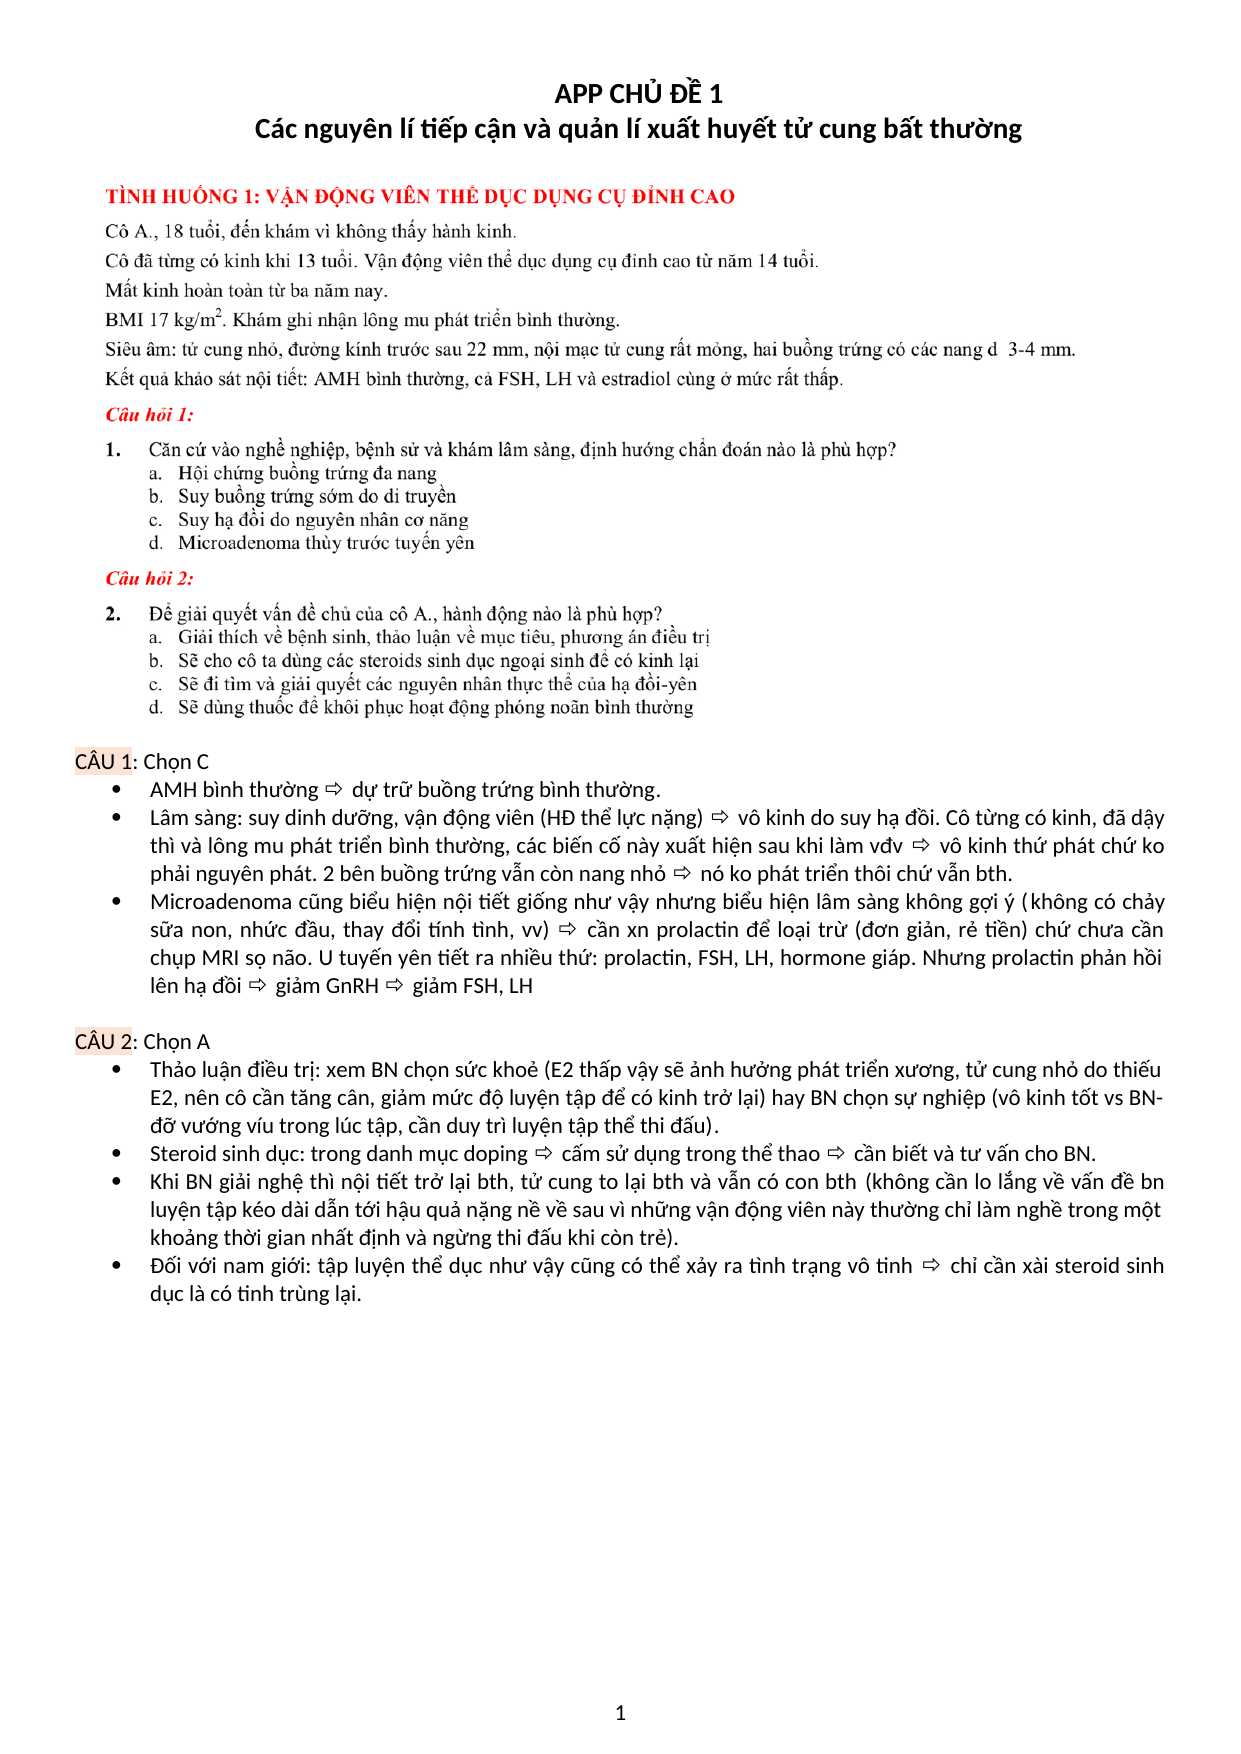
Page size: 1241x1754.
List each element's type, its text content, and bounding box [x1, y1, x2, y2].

list Thảo luận điều trị: xem BN chọn sức khoẻ (E2 thấp vậy sẽ ảnh hưởng phát triển xương, tử cung nhỏ do thiếu E2, nên cô cần tăng cân, giảm mức độ luyện tập để có kinh trở lại) hay BN chọn sự nghiệp (vô kinh tốt vs BN-đỡ vướng víu trong lúc tập, cần duy trì luyện tập thể thi đấu). [112, 1055, 1165, 1139]
list Khi BN giải nghệ thì nội tiết trở lại bth, tử cung to lại bth và vẫn có con bth (không cần lo lắng về vấn đề bn luyện tập kéo dài dẫn tới hậu quả nặng nề về sau vì những vận động viên này thường chỉ làm nghề trong một khoảng thời gian nhất định và ngừng thi đấu khi còn trẻ). [112, 1167, 1165, 1251]
text APP CHỦ ĐỀ 1 [112, 75, 1165, 111]
list AMH bình thường dự trữ buồng trứng bình thường. [112, 775, 1165, 803]
list Lâm sàng: suy dinh dưỡng, vận động viên (HĐ thể lực nặng) vô kinh do suy hạ đồi. Cô từng có kinh, đã dậy thì và lông mu phát triển bình thường, các biến cố này xuất hiện sau khi làm vđv vô kinh thứ phát chứ ko phải nguyên phát. 2 bên buồng trứng vẫn còn nang nhỏ nó ko phát triển thôi chứ vẫn bth. [112, 803, 1165, 887]
list Đối với nam giới: tập luyện thể dục như vậy cũng có thể xảy ra tình trạng vô tinh chỉ cần xài steroid sinh dục là có tinh trùng lại. [112, 1251, 1165, 1307]
list CÂU 2: Chọn A [132, 1027, 1165, 1055]
list Microadenoma cũng biểu hiện nội tiết giống như vậy nhưng biểu hiện lâm sàng không gợi ý (không có chảy sữa non, nhức đầu, thay đổi tính tình, vv) cần xn prolactin để loại trừ (đơn giản, rẻ tiền) chứ chưa cần chụp MRI sọ não. U tuyến yên tiết ra nhiều thứ: prolactin, FSH, LH, hormone giáp. Nhưng prolactin phản hồi lên hạ đồi giảm GnRH giảm FSH, LH [112, 887, 1165, 999]
list Steroid sinh dục: trong danh mục doping cấm sử dụng trong thể thao cần biết và tư vấn cho BN. [112, 1139, 1165, 1167]
text Các nguyên lí tiếp cận và quản lí xuất huyết tử cung bất thường [112, 111, 1165, 146]
list CÂU 1: Chọn C [132, 747, 1165, 775]
picture [75, 171, 1155, 719]
